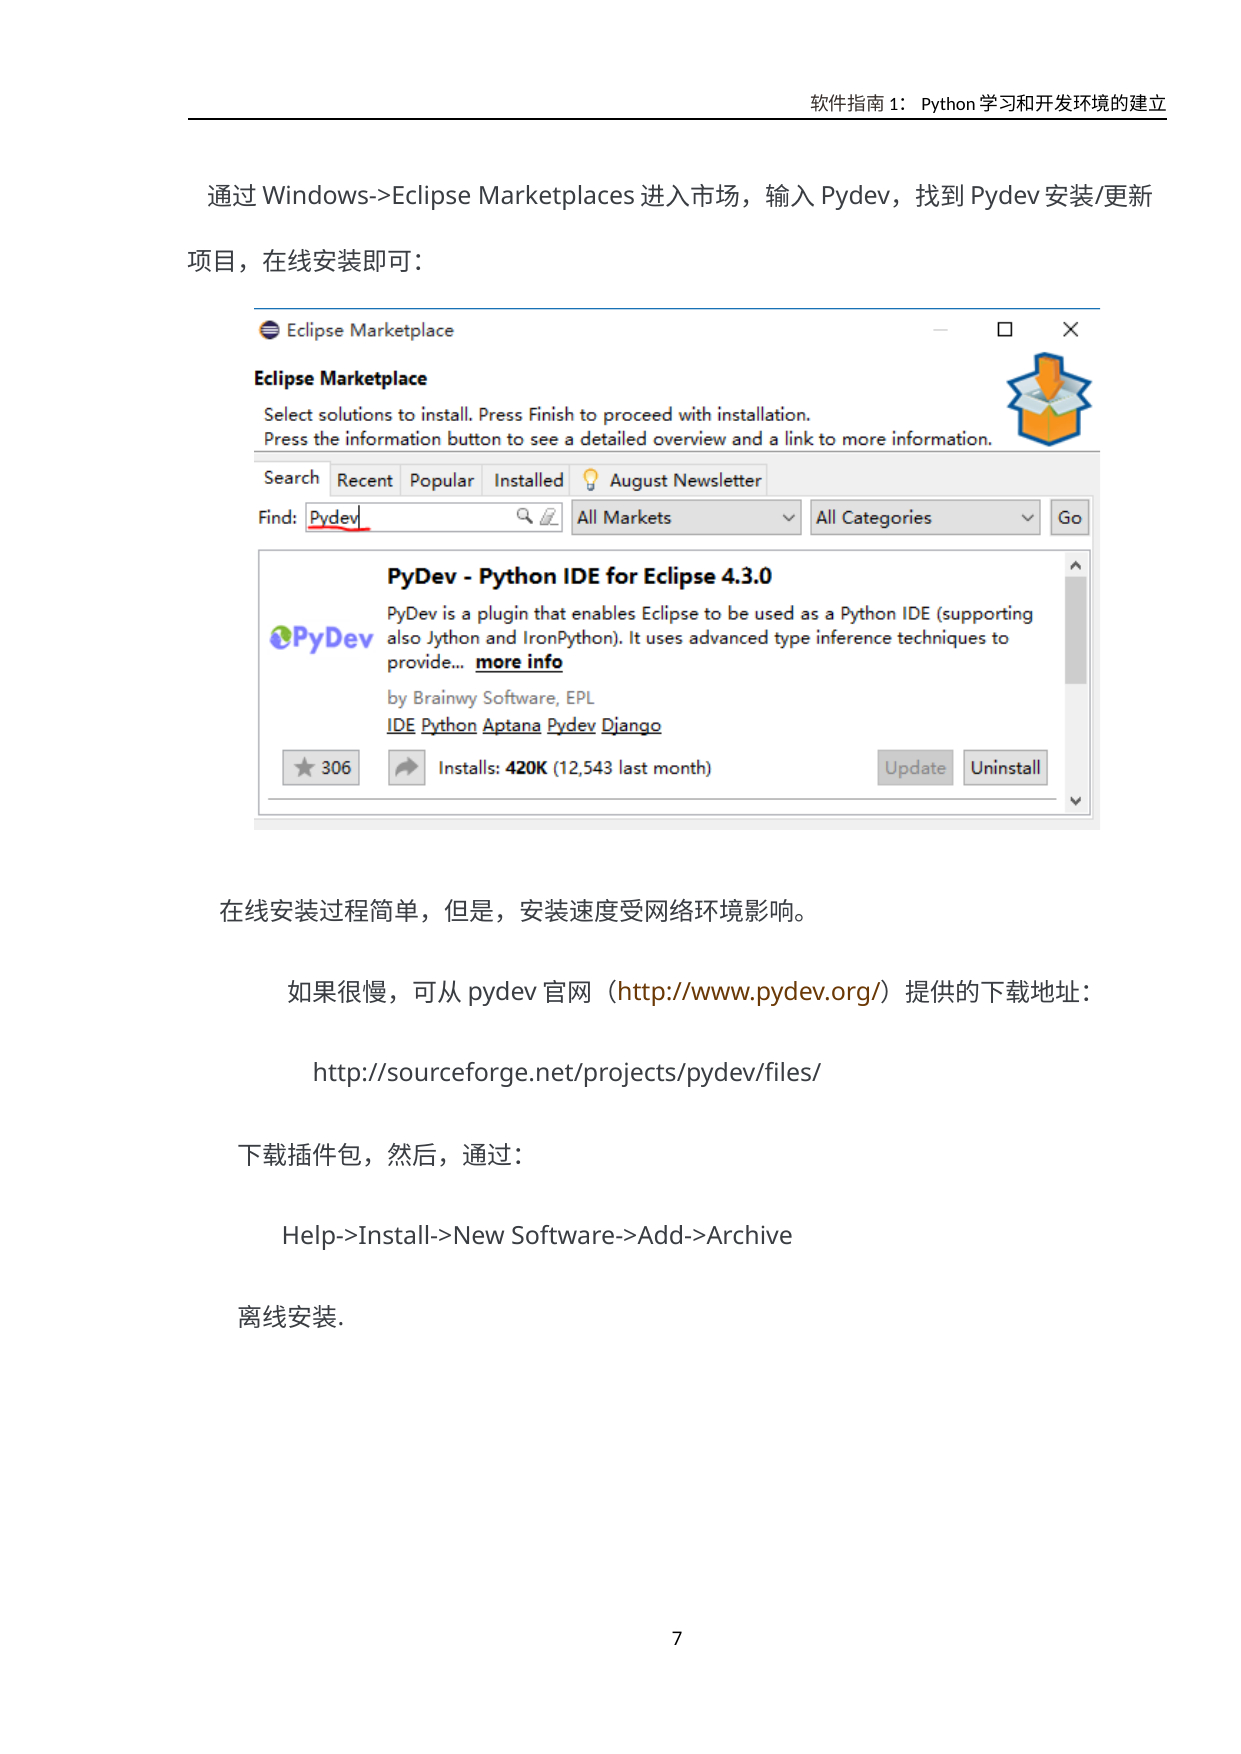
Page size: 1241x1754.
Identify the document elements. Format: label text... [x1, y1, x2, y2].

text 下载插件包，然后，通过： [187, 1121, 1167, 1186]
text 在线安装过程简单，但是，安装速度受网络环境影响。 [187, 877, 1167, 942]
text Help->Install->New Software->Add->Archive [187, 1202, 1167, 1267]
text 如果很慢，可从pydev官网（http://www.pydev.org/）提供的下载地址： [187, 958, 1167, 1023]
text 离线安装. [187, 1283, 1167, 1348]
text http://sourceforge.net/projects/pydev/files/ [187, 1039, 1167, 1104]
text 通过Windows->Eclipse Marketplaces进入市场，输入Pydev，找到Pydev安装/更新项目，在线安装即可： [187, 162, 1167, 292]
picture [254, 308, 1100, 830]
